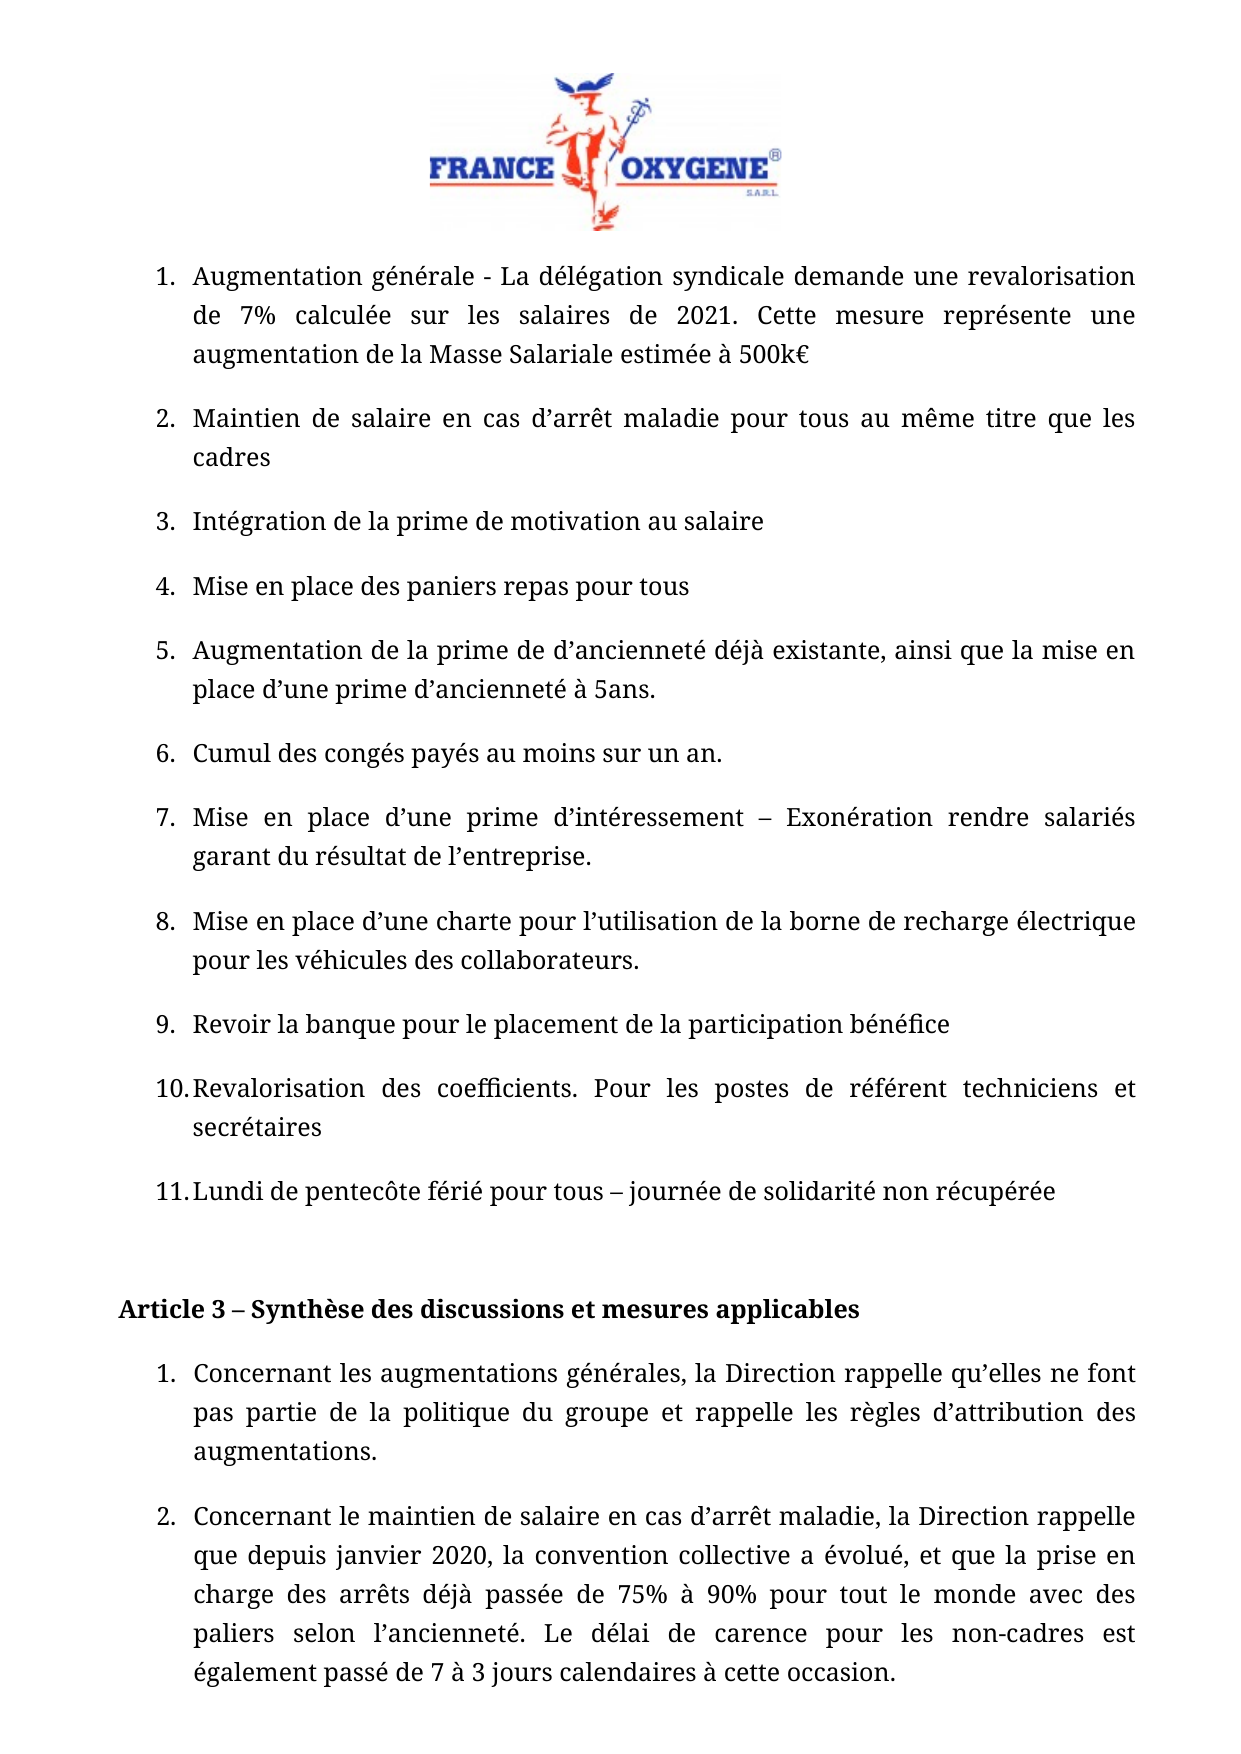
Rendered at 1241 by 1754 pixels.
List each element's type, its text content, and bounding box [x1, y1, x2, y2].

list Mise en place d’une charte pour l’utilisation de la borne de recharge électrique pour les véhicules des collaborateurs. [155, 903, 1137, 976]
text Article 3 – Synthèse des discussions et mesures applicables [118, 1291, 1137, 1326]
list Maintien de salaire en cas d’arrêt maladie pour tous au même titre que les cadres [155, 401, 1137, 474]
list Concernant les augmentations générales, la Direction rappelle qu’elles ne font pas partie de la politique du groupe et rappelle les règles d’attribution des augmentations. [156, 1356, 1137, 1468]
list Intégration de la prime de motivation au salaire [155, 504, 1137, 538]
picture [429, 73, 782, 231]
list Mise en place des paniers repas pour tous [155, 568, 1137, 602]
list Revoir la banque pour le placement de la participation bénéfice [155, 1006, 1137, 1041]
list Augmentation de la prime de d’ancienneté déjà existante, ainsi que la mise en place d’une prime d’ancienneté à 5ans. [155, 632, 1137, 706]
list Concernant le maintien de salaire en cas d’arrêt maladie, la Direction rappelle que depuis janvier 2020, la convention collective a évolué, et que la prise en charge des arrêts déjà passée de 75% à 90% pour tout le monde avec des paliers selon l’ancienneté. Le délai de carence pour les non-cadres est également passé de 7 à 3 jours calendaires à cette occasion. [156, 1498, 1137, 1689]
list Augmentation générale - La délégation syndicale demande une revalorisation de 7% calculée sur les salaires de 2021. Cette mesure représente une augmentation de la Masse Salariale estimée à 500k€ [155, 258, 1137, 371]
list Cumul des congés payés au moins sur un an. [155, 736, 1137, 770]
list Lundi de pentecôte férié pour tous – journée de solidarité non récupérée [155, 1174, 1137, 1208]
list Revalorisation des coefficients. Pour les postes de référent techniciens et secrétaires [155, 1071, 1137, 1144]
list Mise en place d’une prime d’intéressement – Exonération rendre salariés garant du résultat de l’entreprise. [155, 800, 1137, 873]
